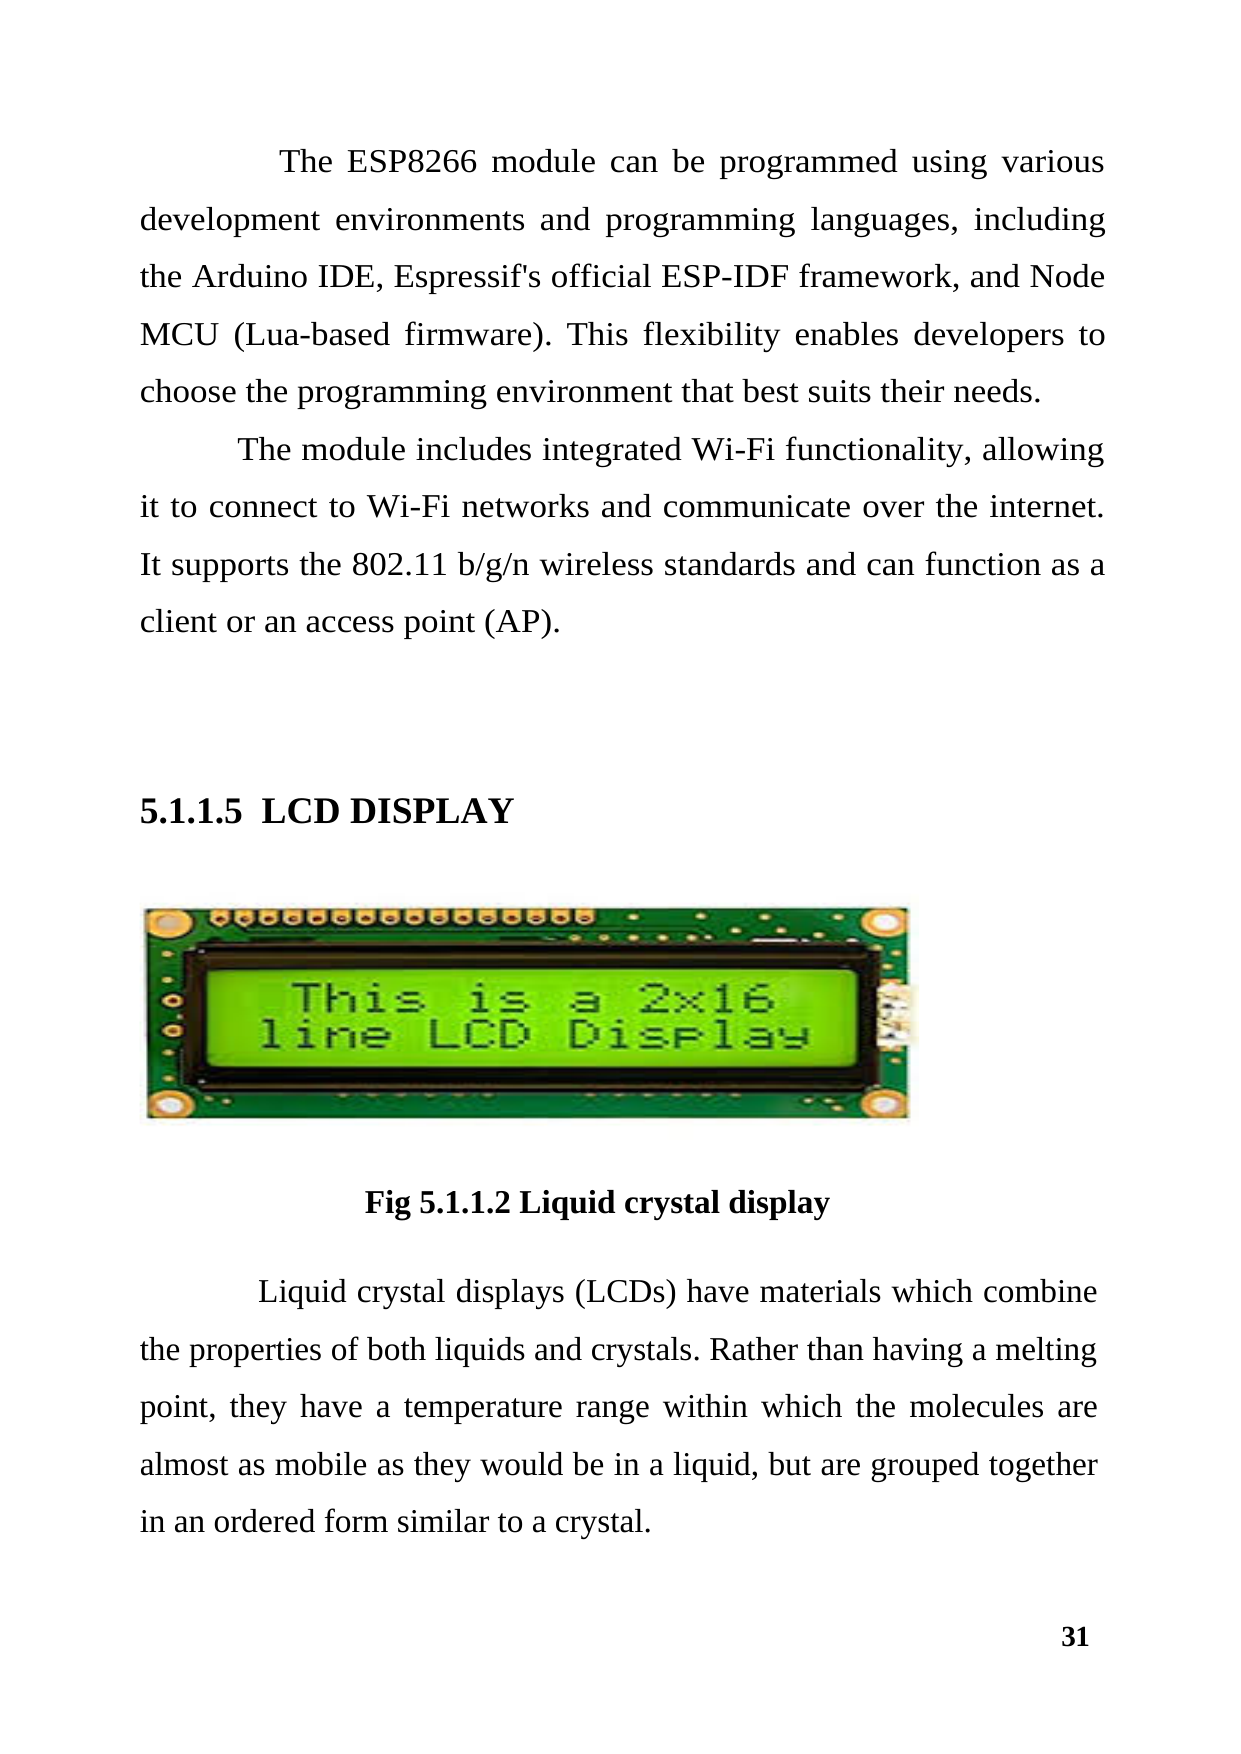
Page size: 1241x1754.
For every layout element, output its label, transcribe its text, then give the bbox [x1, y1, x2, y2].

text The ESP8266 module can be programmed using various development environments and programming languages, including the Arduino IDE, Espressif's official ESP-IDF framework, and Node MCU (Lua-based firmware). This flexibility enables developers to choose the programming environment that best suits their needs. [139, 142, 1107, 410]
picture [139, 892, 920, 1140]
text Fig 5.1.1.2 Liquid crystal display [139, 1182, 1107, 1221]
text The module includes integrated Wi-Fi functionality, allowing it to connect to Wi-Fi networks and communicate over the internet. It supports the 802.11 b/g/n wireless standards and can function as a client or an access point (AP). [139, 429, 1107, 640]
text Liquid crystal displays (LCDs) have materials which combine the properties of both liquids and crystals. Rather than having a melting point, they have a temperature range within which the molecules are almost as mobile as they would be in a liquid, but are grouped together in an ordered form similar to a crystal. [139, 1271, 1099, 1539]
text 5.1.1.5 LCD DISPLAY [139, 788, 1028, 832]
